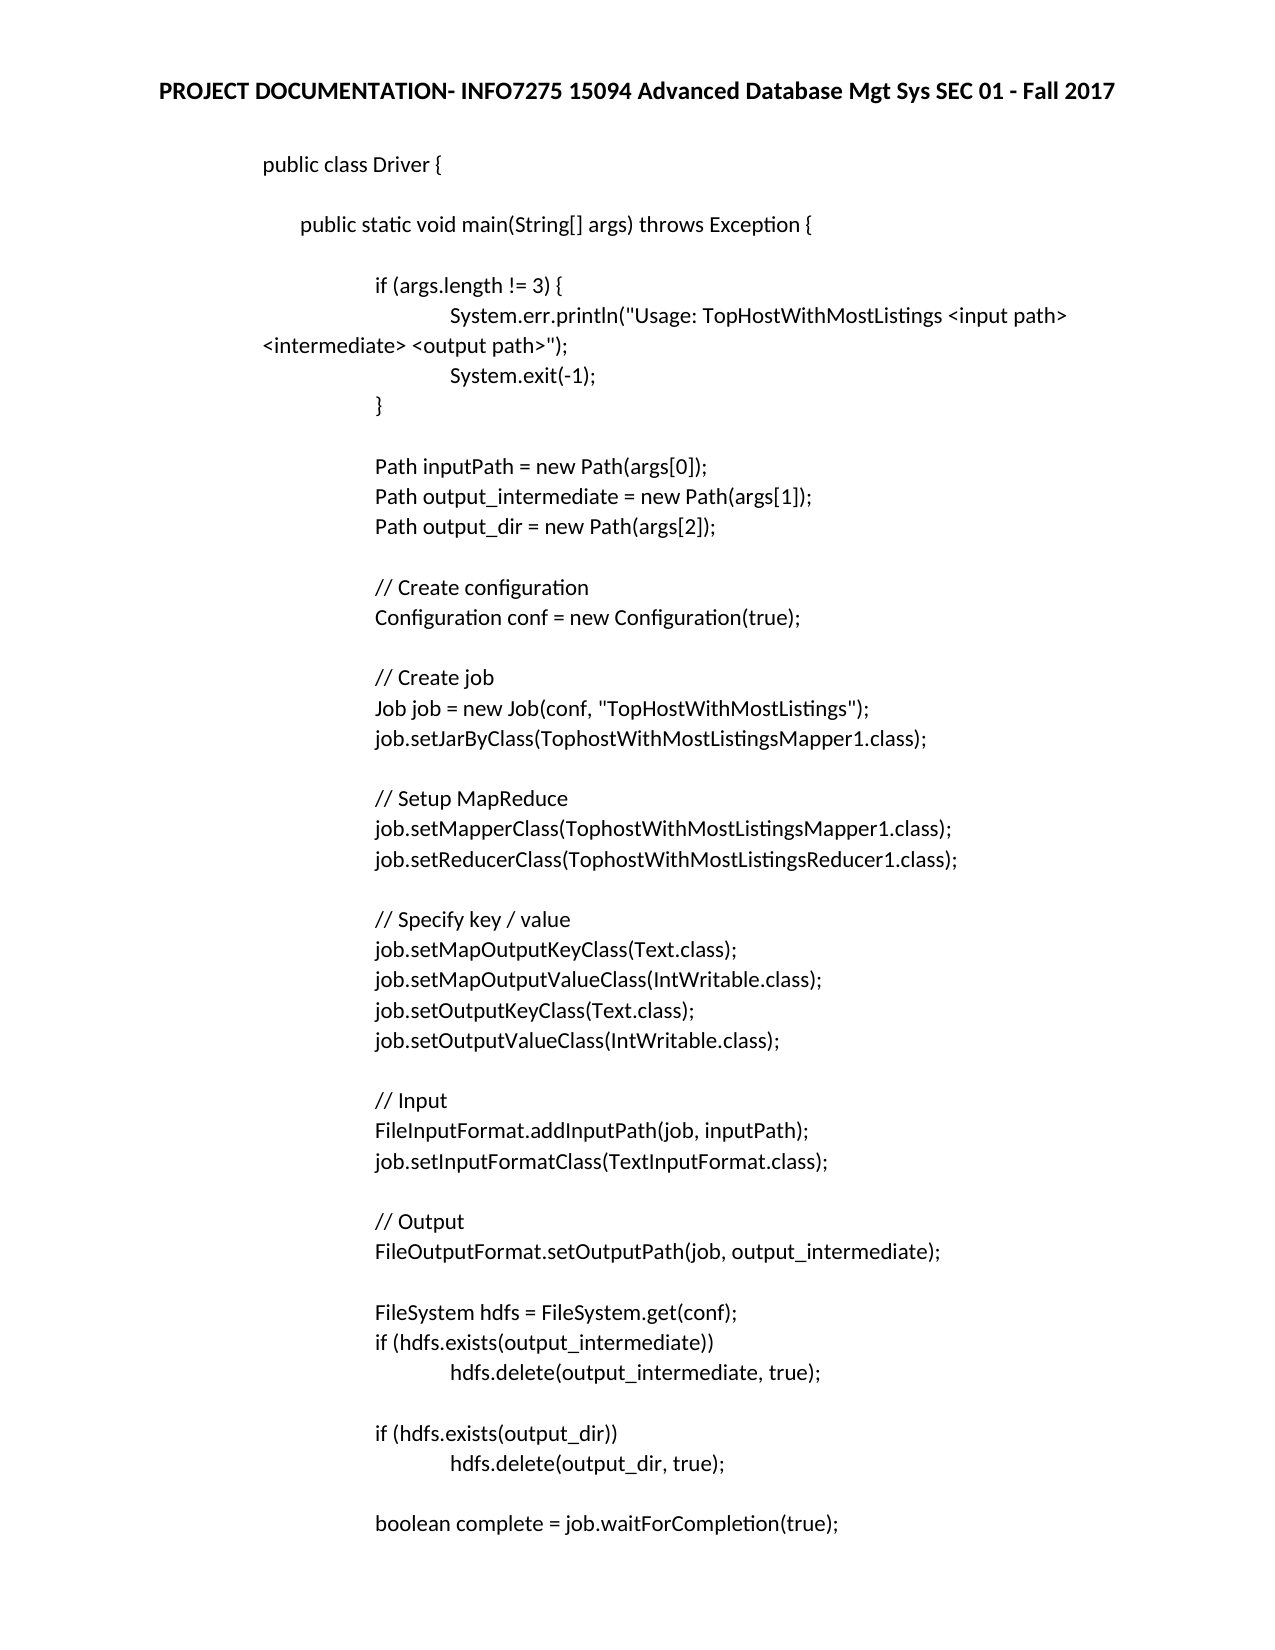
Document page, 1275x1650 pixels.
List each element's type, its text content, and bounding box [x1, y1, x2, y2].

list if (args.length != 3) { [262, 271, 1125, 299]
list public static void main(String[] args) throws Exception { [262, 210, 1125, 238]
list Configuration conf = new Configuration(true); [262, 603, 1125, 631]
list job.setMapOutputValueClass(IntWritable.class); [262, 966, 1125, 994]
list if (hdfs.exists(output_intermediate)) [262, 1328, 1125, 1356]
list System.err.println("Usage: TopHostWithMostListings <input path> <intermediate> <output path>"); [262, 301, 1125, 359]
list // Create job [262, 663, 1125, 692]
list job.setJarByClass(TophostWithMostListingsMapper1.class); [262, 724, 1125, 752]
list Path output_intermediate = new Path(args[1]); [262, 482, 1125, 510]
list FileInputFormat.addInputPath(job, inputPath); [262, 1117, 1125, 1145]
list Job job = new Job(conf, "TopHostWithMostListings"); [262, 694, 1125, 722]
list } [262, 392, 1125, 420]
list if (hdfs.exists(output_dir)) [262, 1419, 1125, 1447]
list // Output [262, 1207, 1125, 1235]
list System.exit(-1); [262, 361, 1125, 389]
list job.setMapOutputKeyClass(Text.class); [262, 935, 1125, 963]
list Path output_dir = new Path(args[2]); [262, 512, 1125, 541]
list Path inputPath = new Path(args[0]); [262, 452, 1125, 480]
list hdfs.delete(output_dir, true); [262, 1449, 1125, 1477]
list job.setOutputValueClass(IntWritable.class); [262, 1026, 1125, 1054]
list // Specify key / value [262, 905, 1125, 933]
list job.setInputFormatClass(TextInputFormat.class); [262, 1147, 1125, 1175]
list // Setup MapReduce [262, 784, 1125, 812]
list // Create configuration [262, 573, 1125, 601]
list job.setMapperClass(TophostWithMostListingsMapper1.class); [262, 814, 1125, 843]
list boolean complete = job.waitForCompletion(true); [262, 1509, 1125, 1537]
list // Input [262, 1086, 1125, 1114]
list public class Driver { [262, 150, 1125, 178]
list FileOutputFormat.setOutputPath(job, output_intermediate); [262, 1237, 1125, 1266]
list job.setReducerClass(TophostWithMostListingsReducer1.class); [262, 845, 1125, 873]
list FileSystem hdfs = FileSystem.get(conf); [262, 1298, 1125, 1326]
list hdfs.delete(output_intermediate, true); [262, 1358, 1125, 1386]
list job.setOutputKeyClass(Text.class); [262, 996, 1125, 1024]
